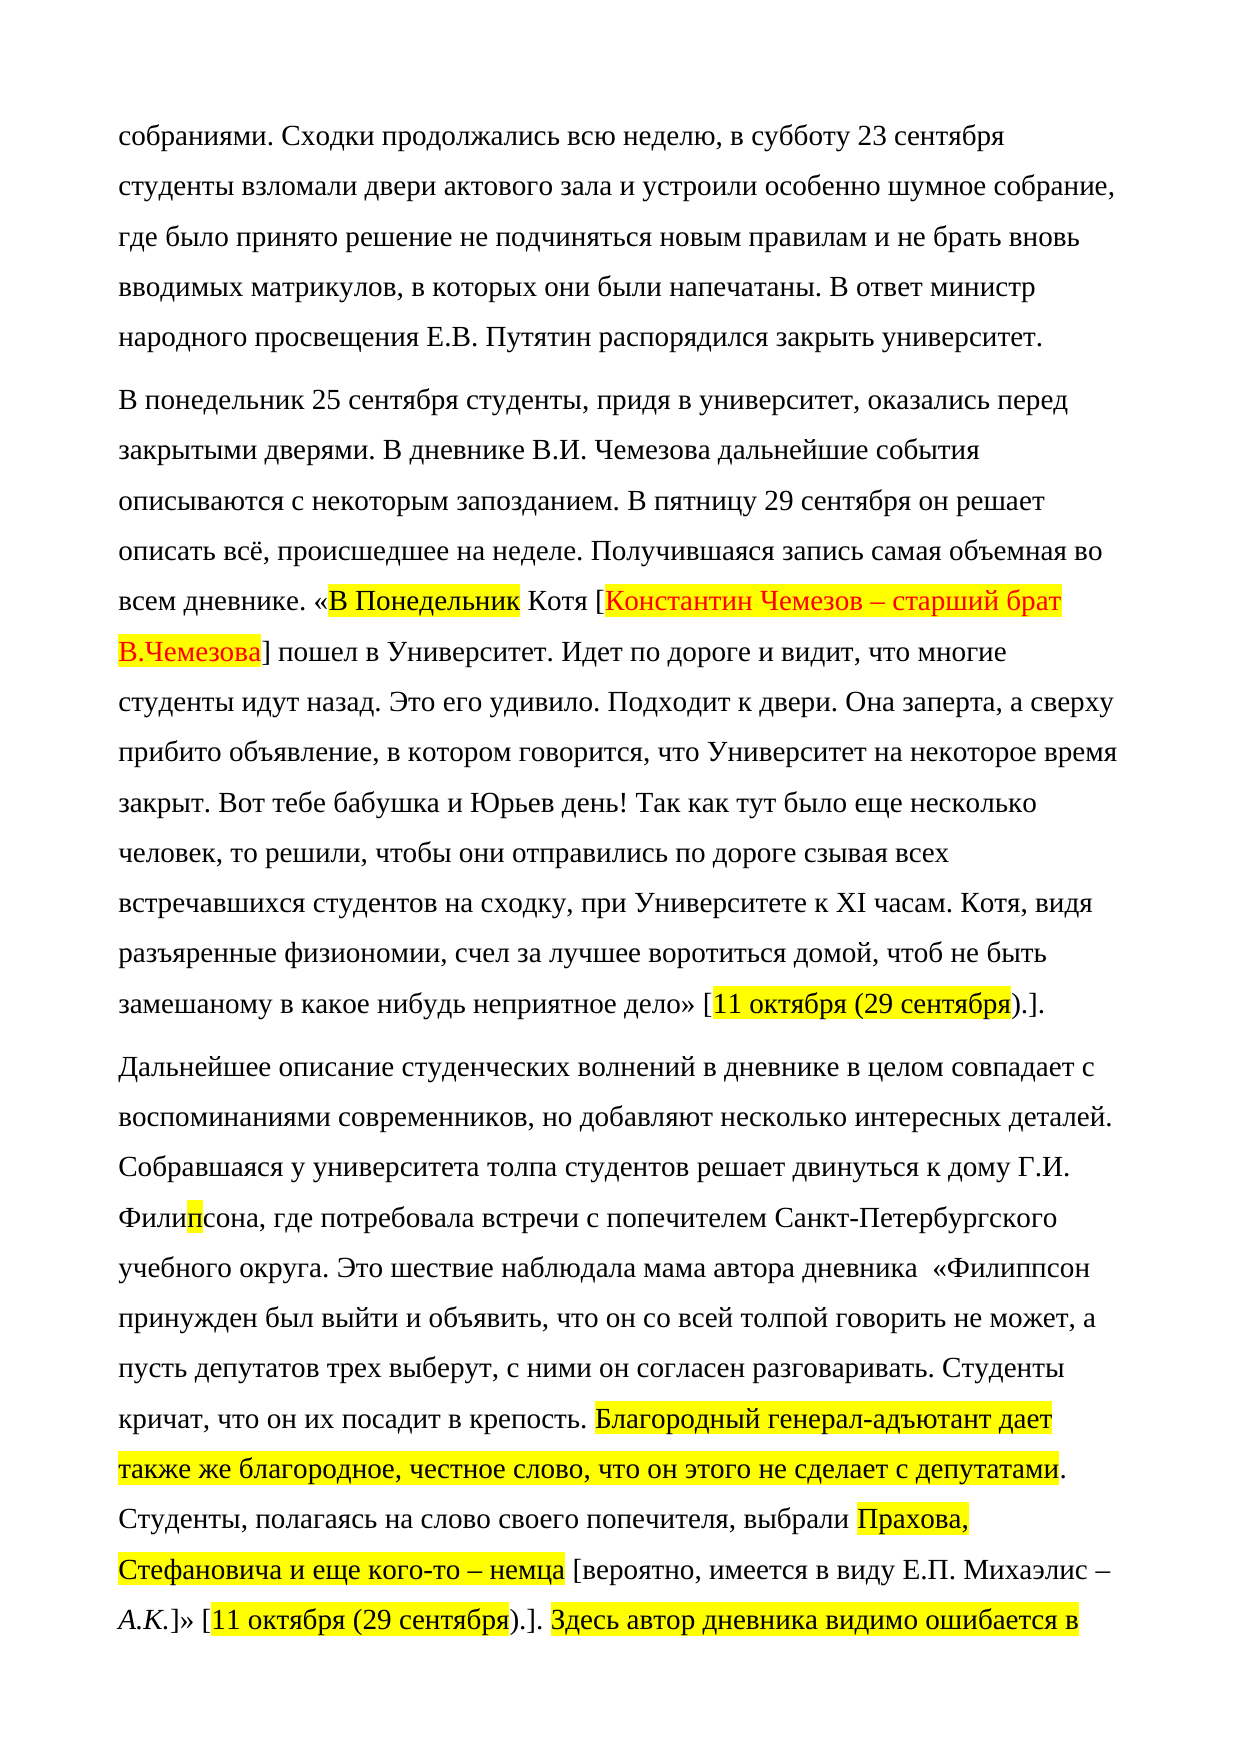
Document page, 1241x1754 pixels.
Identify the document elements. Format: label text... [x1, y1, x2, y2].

text В понедельник 25 сентября студенты, придя в университет, оказались перед закрытыми дверями. В дневнике В.И. Чемезова дальнейшие события описываются с некоторым запозданием. В пятницу 29 сентября он решает описать всё, происшедшее на неделе. Получившаяся запись самая объемная во всем дневнике. «В Понедельник Котя [Константин Чемезов – старший брат В.Чемезова] пошел в Университет. Идет по дороге и видит, что многие студенты идут назад. Это его удивило. Подходит к двери. Она заперта, а сверху прибито объявление, в котором говорится, что Университет на некоторое время закрыт. Вот тебе бабушка и Юрьев день! Так как тут было еще несколько человек, то решили, чтобы они отправились по дороге сзывая всех встречавшихся студентов на сходку, при Университете к XI часам. Котя, видя разъяренные физиономии, счел за лучшее воротиться домой, чтоб не быть замешаному в какое нибудь неприятное дело» [11 октября (29 сентября).]. [118, 382, 1122, 1019]
